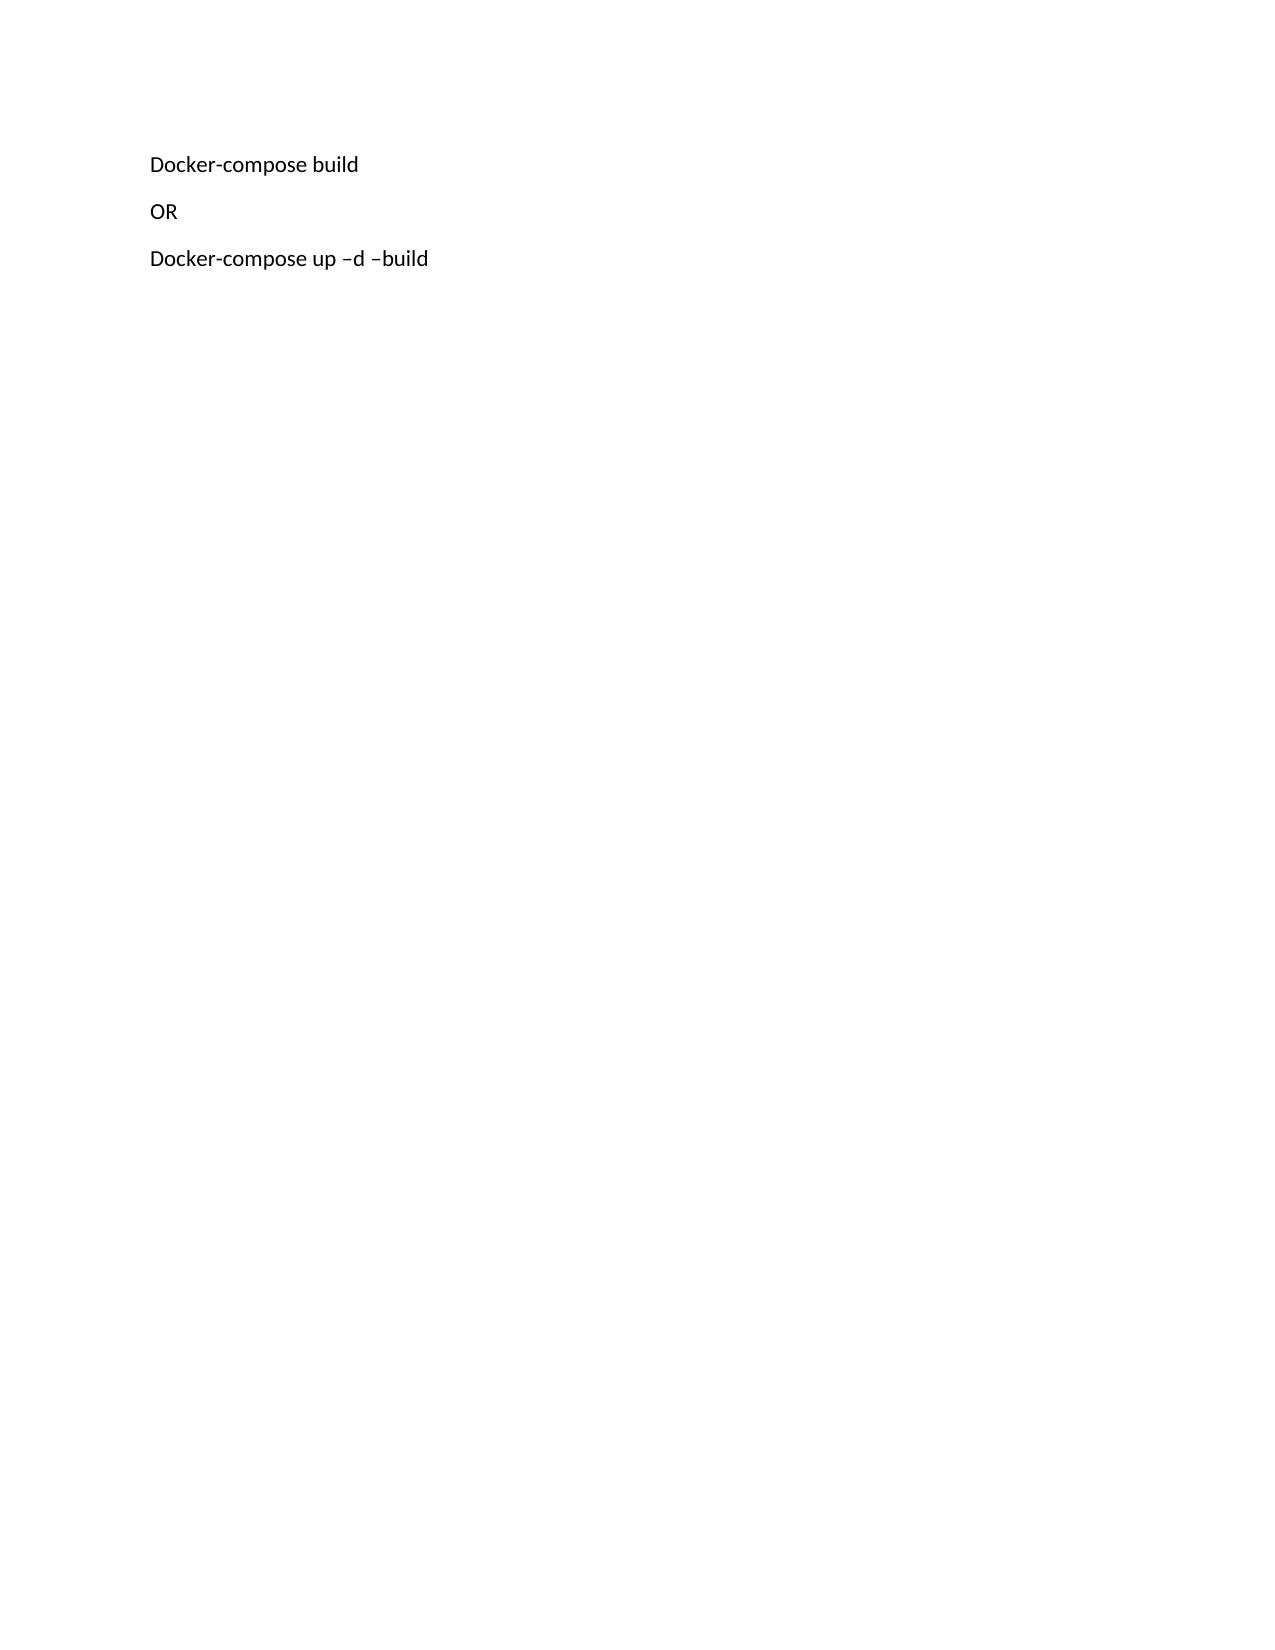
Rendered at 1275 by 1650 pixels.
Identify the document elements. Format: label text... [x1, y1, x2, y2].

text OR [150, 197, 1125, 225]
text Docker-compose up –d –build [150, 244, 1125, 272]
text Docker-compose build [150, 150, 1125, 178]
